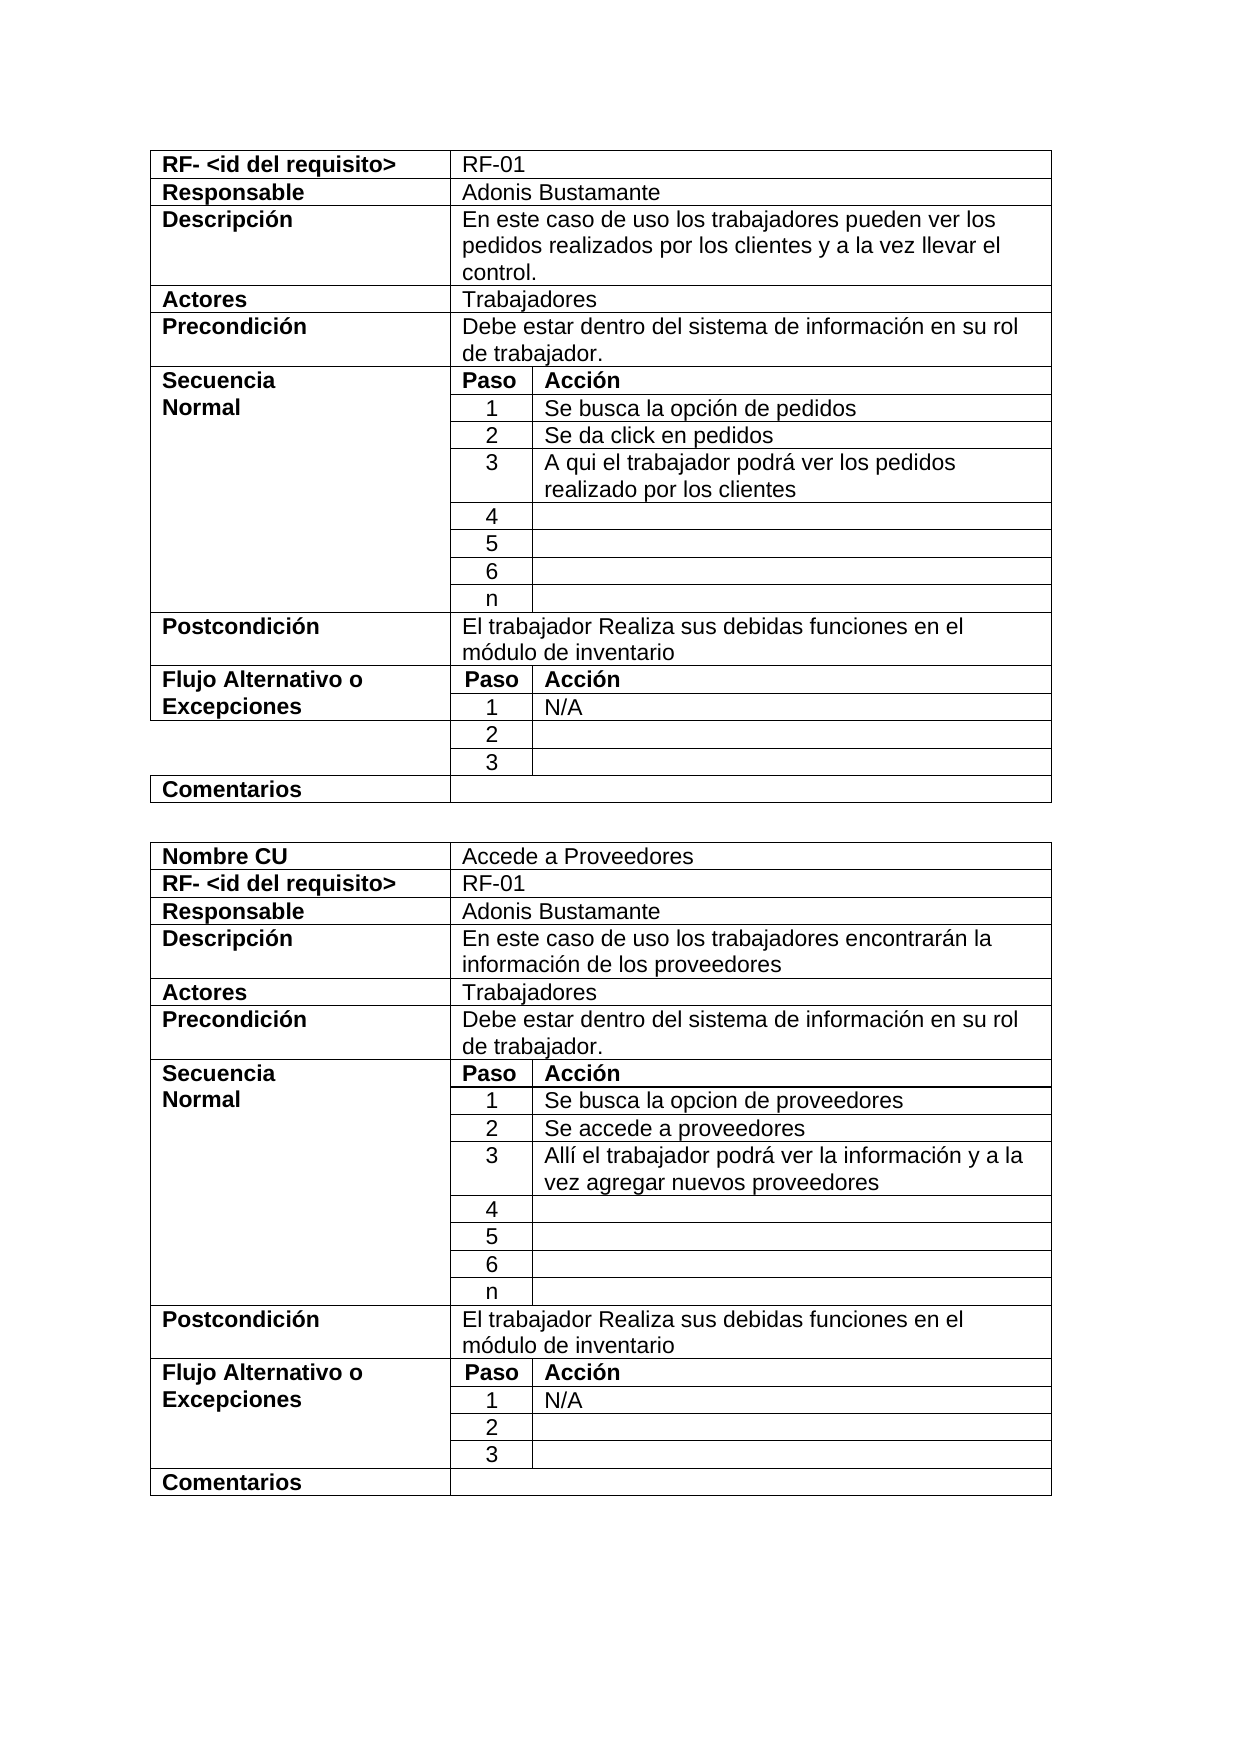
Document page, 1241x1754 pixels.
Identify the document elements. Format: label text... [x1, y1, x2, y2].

table_cell [533, 1251, 1051, 1277]
table_cell Acción [533, 666, 1051, 693]
table_cell RF-01 [451, 151, 1051, 177]
table_cell [533, 1278, 1051, 1304]
table_cell n [451, 585, 532, 612]
table_cell Comentarios [151, 776, 450, 802]
table_cell [533, 1441, 1051, 1468]
table_cell En este caso de uso los trabajadores encontrarán la información de los proveedores [451, 925, 1051, 978]
table_cell Comentarios [151, 1469, 450, 1495]
table_cell [533, 1223, 1051, 1250]
table_cell Acción [533, 1060, 1051, 1086]
table_cell Paso [451, 1060, 532, 1086]
table_cell Paso [451, 666, 532, 693]
table_cell 5 [451, 1223, 532, 1250]
table_cell [533, 503, 1051, 529]
table_cell 4 [451, 503, 532, 529]
table_cell 1 [451, 1088, 532, 1114]
table_cell Trabajadores [451, 286, 1051, 312]
table_cell [533, 721, 1051, 747]
table_cell 6 [451, 1251, 532, 1277]
table_cell Secuencia Normal [151, 367, 450, 612]
table_cell Descripción [151, 925, 450, 978]
table_cell 2 [451, 422, 532, 448]
table_cell Flujo Alternativo o Excepciones [151, 1359, 450, 1468]
table_cell RF- <id del requisito> [151, 870, 450, 897]
table_cell 3 [451, 1441, 532, 1468]
table_cell Adonis Bustamante [451, 179, 1051, 205]
table_cell [533, 558, 1051, 584]
table_cell Postcondición [151, 613, 450, 665]
table_cell [533, 530, 1051, 557]
table_cell N/A [533, 694, 1051, 720]
table_cell Descripción [151, 206, 450, 285]
table_cell Allí el trabajador podrá ver la información y a la vez agregar nuevos proveedores [533, 1142, 1051, 1195]
table_cell Acción [533, 1359, 1051, 1386]
table_cell 5 [451, 530, 532, 557]
table_cell [533, 1196, 1051, 1222]
table_cell En este caso de uso los trabajadores pueden ver los pedidos realizados por los clientes y a la vez llevar el control. [451, 206, 1051, 285]
table_cell Actores [151, 979, 450, 1005]
table_cell Debe estar dentro del sistema de información en su rol de trabajador. [451, 1006, 1051, 1059]
table_cell Debe estar dentro del sistema de información en su rol de trabajador. [451, 313, 1051, 366]
table_cell 3 [451, 1142, 532, 1195]
table_cell El trabajador Realiza sus debidas funciones en el módulo de inventario [451, 1306, 1051, 1358]
table_cell 1 [451, 395, 532, 421]
table_cell 4 [451, 1196, 532, 1222]
table_cell 6 [451, 558, 532, 584]
table_cell Postcondición [151, 1306, 450, 1358]
table_cell Responsable [151, 179, 450, 205]
table_cell [533, 749, 1051, 775]
table_cell Se busca la opcion de proveedores [533, 1088, 1051, 1114]
table_cell Paso [451, 1359, 532, 1386]
table_cell El trabajador Realiza sus debidas funciones en el módulo de inventario [451, 613, 1051, 665]
table_cell 2 [451, 721, 532, 747]
table_cell RF- <id del requisito> [151, 151, 450, 177]
table_cell 2 [451, 1414, 532, 1440]
table_cell Adonis Bustamante [451, 898, 1051, 924]
table_cell Se accede a proveedores [533, 1115, 1051, 1141]
table_cell 3 [451, 449, 532, 502]
table_cell [533, 585, 1051, 612]
table_header Nombre CU [151, 843, 450, 869]
table_cell N/A [533, 1387, 1051, 1413]
table_cell 3 [451, 749, 532, 775]
table_cell A qui el trabajador podrá ver los pedidos realizado por los clientes [533, 449, 1051, 502]
table_cell Acción [533, 367, 1051, 393]
table_cell Trabajadores [451, 979, 1051, 1005]
table_cell Paso [451, 367, 532, 393]
table_cell Secuencia Normal [151, 1060, 450, 1304]
table_cell [533, 1414, 1051, 1440]
table_cell Actores [151, 286, 450, 312]
table_cell RF-01 [451, 870, 1051, 897]
table_cell 1 [451, 1387, 532, 1413]
table_cell Se da click en pedidos [533, 422, 1051, 448]
table_cell 1 [451, 694, 532, 720]
table_cell [451, 776, 1051, 802]
table_cell [451, 1469, 1051, 1495]
table_cell Se busca la opción de pedidos [533, 395, 1051, 421]
table_cell 2 [451, 1115, 532, 1141]
table_cell n [451, 1278, 532, 1304]
table_cell Precondición [151, 1006, 450, 1059]
table_cell Responsable [151, 898, 450, 924]
table_header Accede a Proveedores [451, 843, 1051, 869]
table_cell Precondición [151, 313, 450, 366]
table_cell Flujo Alternativo o Excepciones [151, 666, 450, 720]
